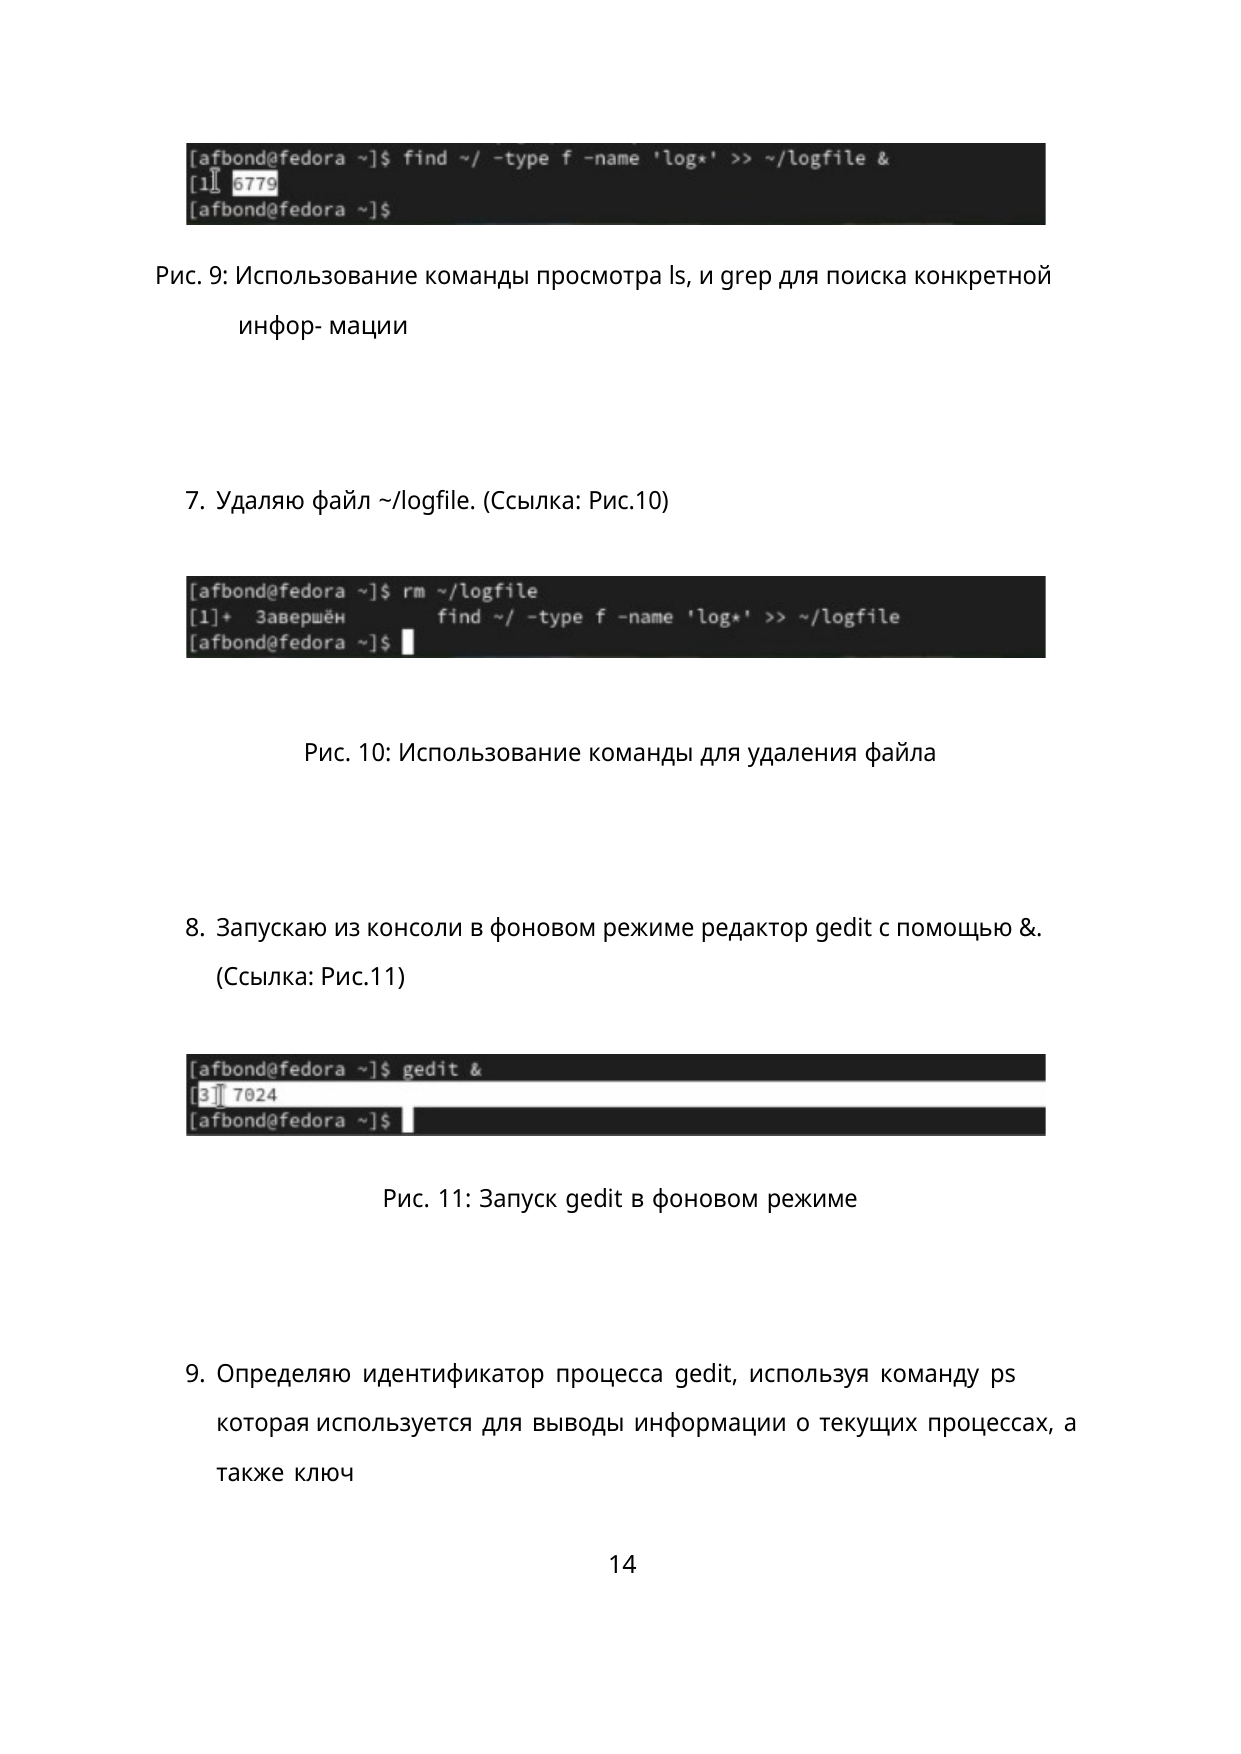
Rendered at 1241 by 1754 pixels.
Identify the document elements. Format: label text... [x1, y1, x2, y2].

picture [186, 143, 1046, 225]
picture [186, 1054, 1046, 1136]
picture [186, 576, 1046, 658]
text Рис. 11: Запуск gedit в фоновом режиме [158, 1180, 1082, 1214]
list Удаляю файл ~/logfile. (Ссылка: Рис.10) [185, 483, 1101, 517]
list Определяю идентификатор процесса gedit, используя команду ps которая используется для выводы информации о текущих процессах, а также ключ [185, 1356, 1086, 1488]
text Рис. 9: Использование команды просмотра ls, и grep для поиска конкретной инфор- мации [155, 258, 1101, 341]
text Рис. 10: Использование команды для удаления файла [158, 734, 1082, 768]
list Запускаю из консоли в фоновом режиме редактор gedit с помощью &.(Ссылка: Рис.11) [185, 909, 1086, 993]
